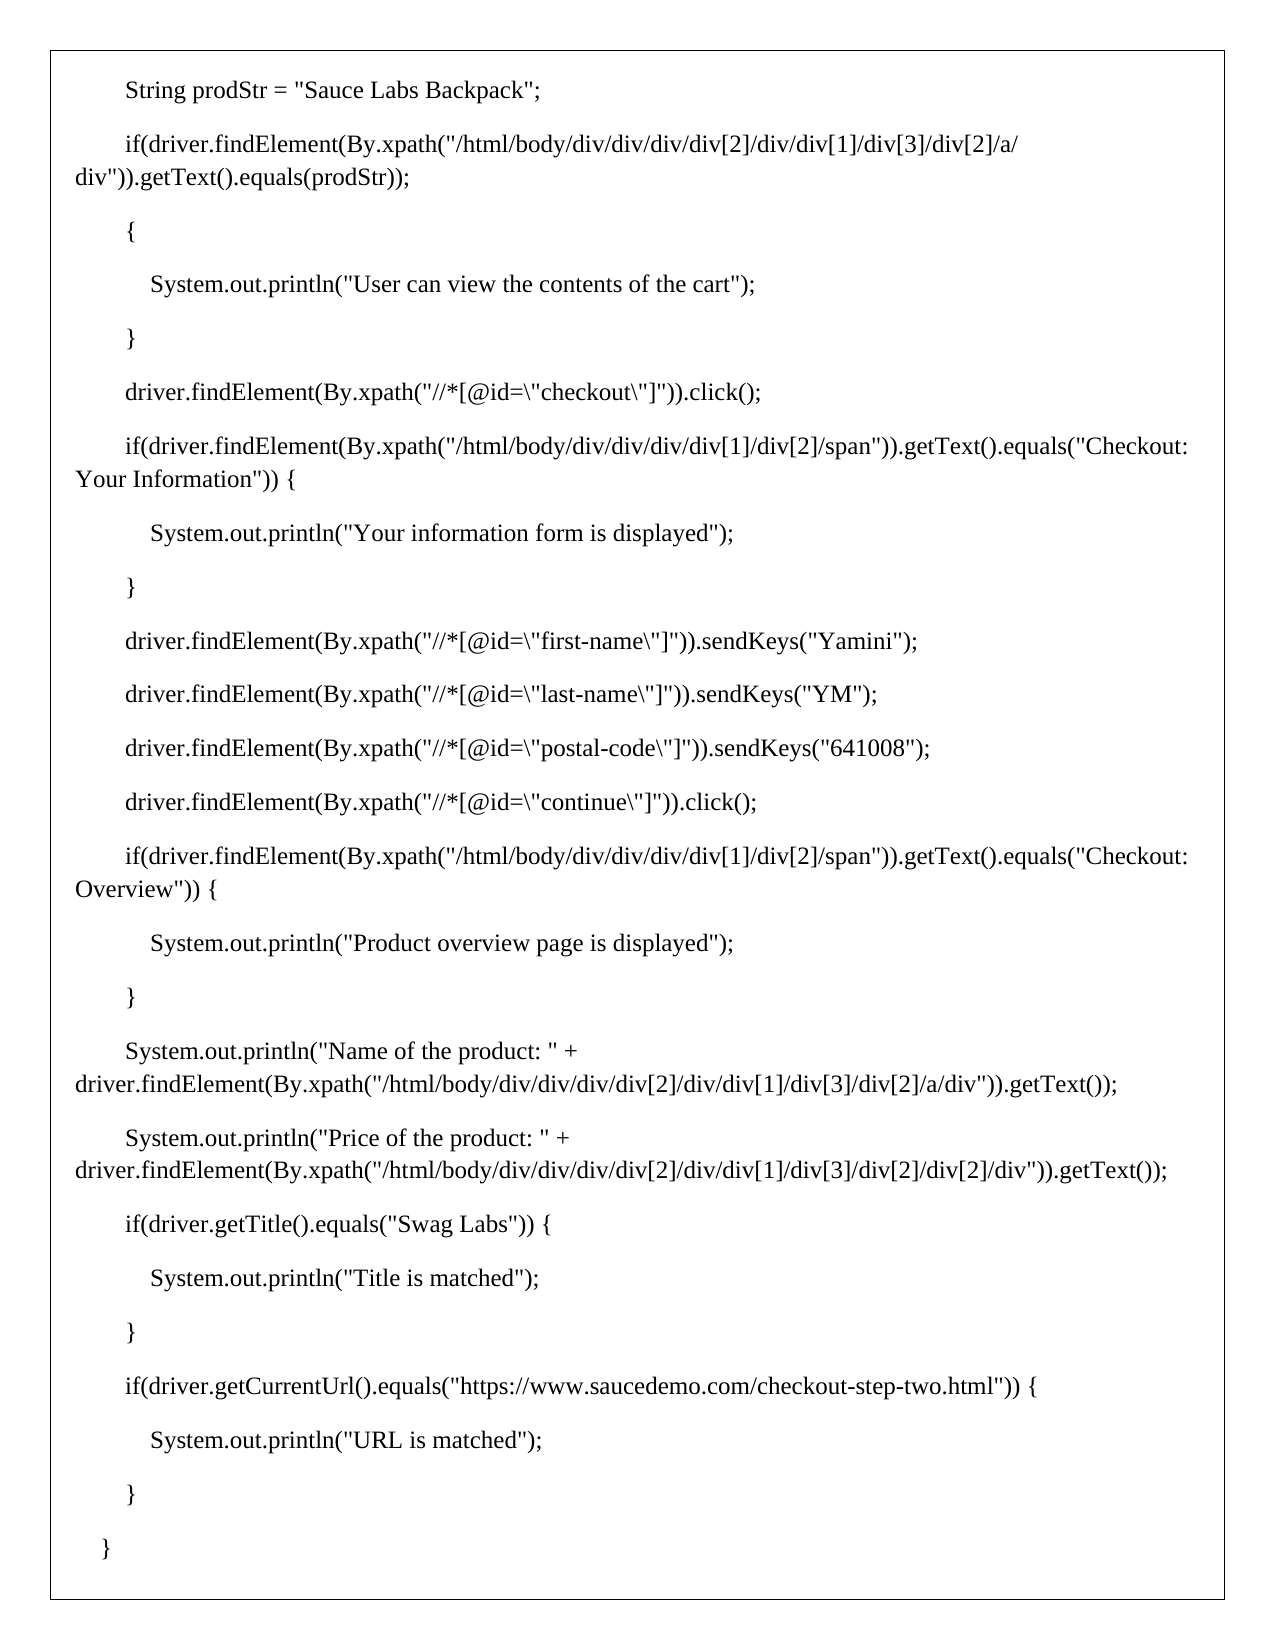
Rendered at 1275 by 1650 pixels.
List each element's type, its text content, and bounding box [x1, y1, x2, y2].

text String prodStr = "Sauce Labs Backpack"; [75, 75, 1200, 104]
text } [75, 1479, 1200, 1507]
text } [75, 572, 1200, 601]
text System.out.println("Title is matched"); [75, 1263, 1200, 1292]
text driver.findElement(By.xpath("//*[@id=\"checkout\"]")).click(); [75, 377, 1200, 406]
text } [75, 323, 1200, 352]
text if(driver.findElement(By.xpath("/html/body/div/div/div/div[2]/div/div[1]/div[3]/div[2]/a/div")).getText().equals(prodStr)); [75, 129, 1200, 191]
text System.out.println("URL is matched"); [75, 1425, 1200, 1454]
text if(driver.getTitle().equals("Swag Labs")) { [75, 1209, 1200, 1238]
text System.out.println("Your information form is displayed"); [75, 518, 1200, 547]
text System.out.println("Product overview page is displayed"); [75, 928, 1200, 957]
text } [75, 1533, 1200, 1561]
text } [75, 982, 1200, 1011]
text System.out.println("Name of the product: " + driver.findElement(By.xpath("/html/body/div/div/div/div[2]/div/div[1]/div[3]/div[2]/a/div")).getText()); [75, 1036, 1200, 1097]
text if(driver.findElement(By.xpath("/html/body/div/div/div/div[1]/div[2]/span")).getText().equals("Checkout: Overview")) { [75, 841, 1200, 903]
text driver.findElement(By.xpath("//*[@id=\"continue\"]")).click(); [75, 787, 1200, 816]
text if(driver.getCurrentUrl().equals("https://www.saucedemo.com/checkout-step-two.html")) { [75, 1371, 1200, 1400]
text } [75, 1317, 1200, 1346]
text { [75, 216, 1200, 244]
text System.out.println("User can view the contents of the cart"); [75, 269, 1200, 298]
text if(driver.findElement(By.xpath("/html/body/div/div/div/div[1]/div[2]/span")).getText().equals("Checkout: Your Information")) { [75, 431, 1200, 493]
text driver.findElement(By.xpath("//*[@id=\"last-name\"]")).sendKeys("YM"); [75, 679, 1200, 708]
text System.out.println("Price of the product: " + driver.findElement(By.xpath("/html/body/div/div/div/div[2]/div/div[1]/div[3]/div[2]/div[2]/div")).getText()); [75, 1123, 1200, 1184]
text driver.findElement(By.xpath("//*[@id=\"first-name\"]")).sendKeys("Yamini"); [75, 626, 1200, 654]
text driver.findElement(By.xpath("//*[@id=\"postal-code\"]")).sendKeys("641008"); [75, 733, 1200, 762]
